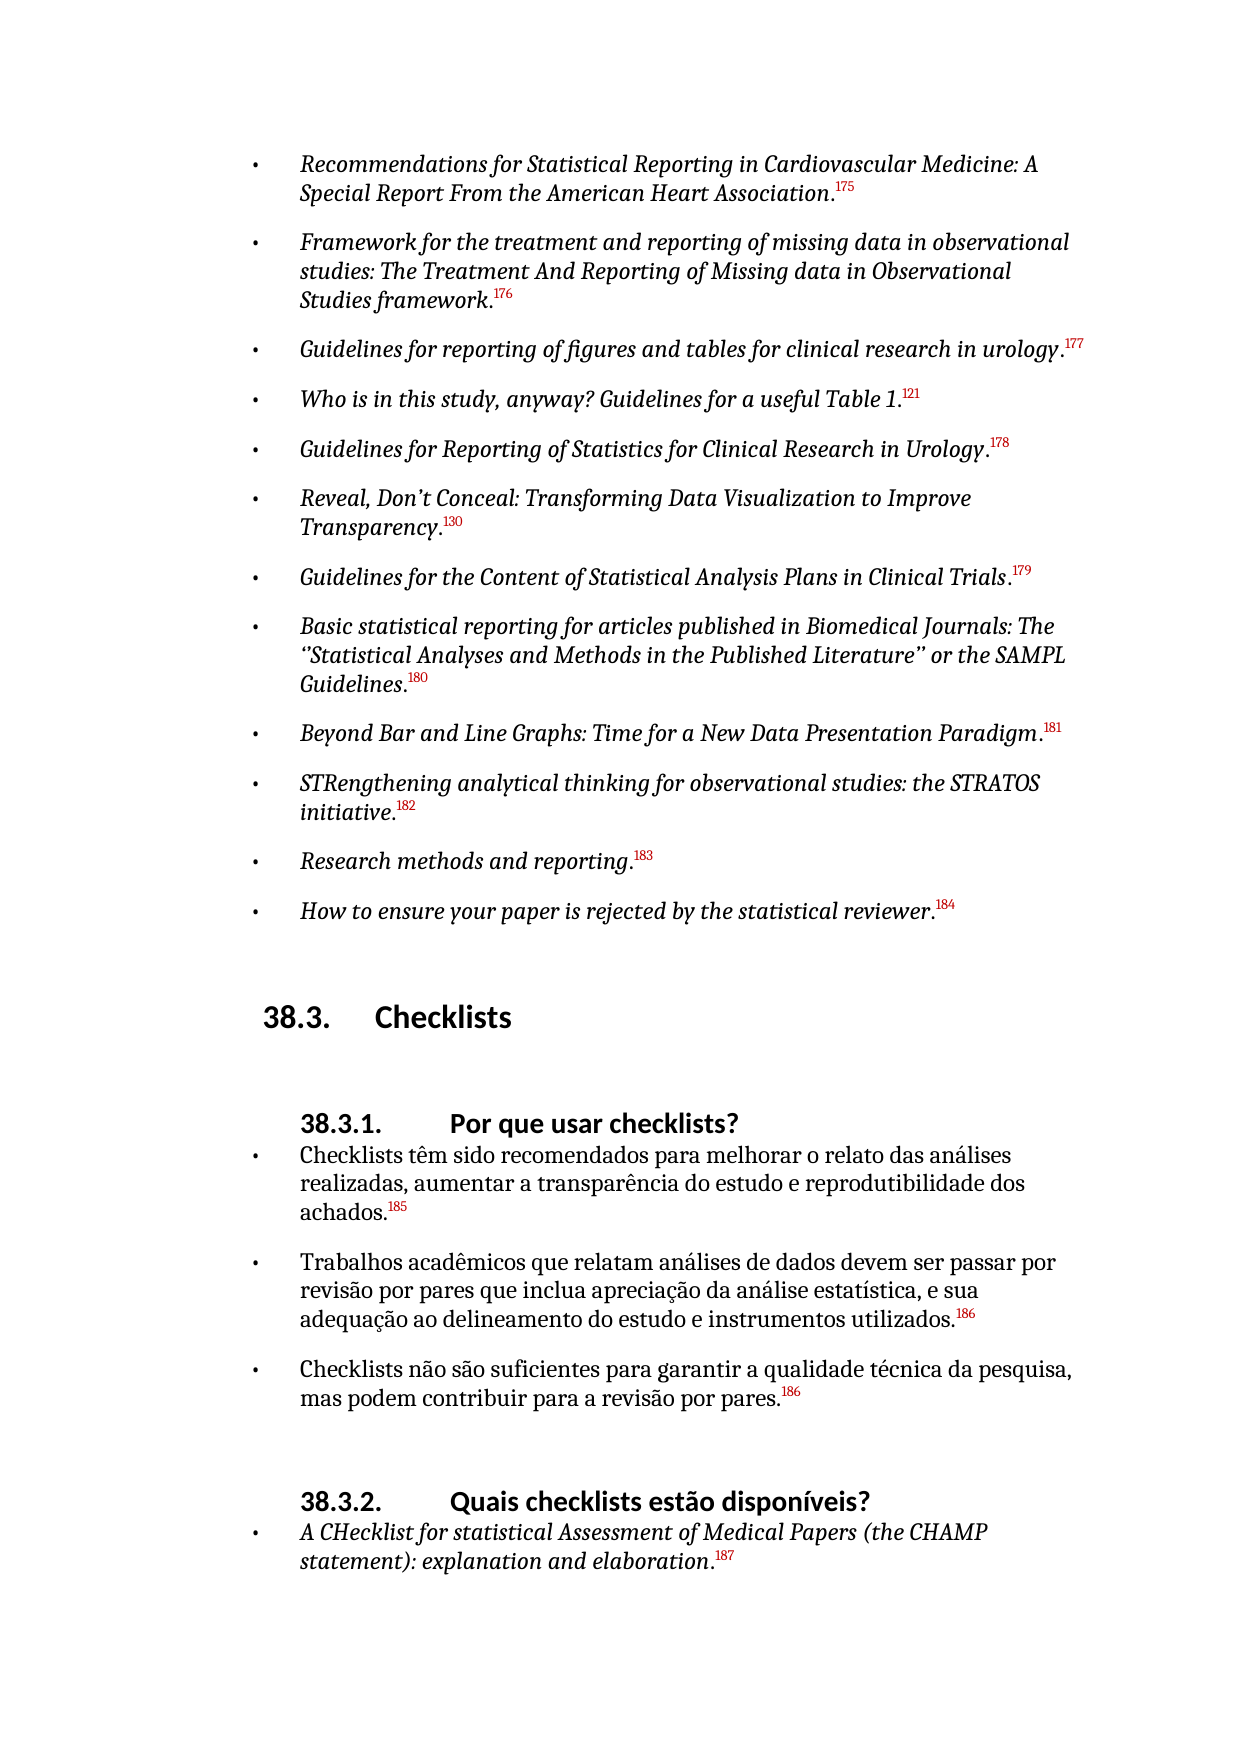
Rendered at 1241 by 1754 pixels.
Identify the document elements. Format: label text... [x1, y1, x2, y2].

list Guidelines for Reporting of Statistics for Clinical Research in Urology.178 [250, 434, 1090, 463]
list Guidelines for the Content of Statistical Analysis Plans in Clinical Trials.179 [250, 562, 1090, 591]
list Who is in this study, anyway? Guidelines for a useful Table 1.121 [250, 385, 1090, 414]
list A CHecklist for statistical Assessment of Medical Papers (the CHAMP statement): explanation and elaboration.187 [250, 1518, 1090, 1576]
list Research methods and reporting.183 [250, 847, 1090, 876]
list Reveal, Don’t Conceal: Transforming Data Visualization to Improve Transparency.130 [250, 484, 1090, 542]
list How to ensure your paper is rejected by the statistical reviewer.184 [250, 897, 1090, 925]
list Trabalhos acadêmicos que relatam análises de dados devem ser passar por revisão por pares que inclua apreciação da análise estatística, e sua adequação ao delineamento do estudo e instrumentos utilizados.186 [250, 1248, 1090, 1334]
list Beyond Bar and Line Graphs: Time for a New Data Presentation Paradigm.181 [250, 719, 1090, 748]
list Basic statistical reporting for articles published in Biomedical Journals: The ‘’Statistical Analyses and Methods in the Published Literature’’ or the SAMPL Guidelines.180 [250, 612, 1090, 698]
list Recommendations for Statistical Reporting in Cardiovascular Medicine: A Special Report From the American Heart Association.175 [250, 150, 1090, 207]
list Checklists não são suficientes para garantir a qualidade técnica da pesquisa, mas podem contribuir para a revisão por pares.186 [250, 1355, 1090, 1412]
list STRengthening analytical thinking for observational studies: the STRATOS initiative.182 [250, 769, 1090, 826]
list Guidelines for reporting of figures and tables for clinical research in urology.177 [250, 335, 1090, 364]
subtitle Por que usar checklists? [300, 1105, 1090, 1141]
list Checklists têm sido recomendados para melhorar o relato das análises realizadas, aumentar a transparência do estudo e reprodutibilidade dos achados.185 [250, 1141, 1090, 1227]
subtitle Quais checklists estão disponíveis? [300, 1483, 1090, 1518]
subtitle Checklists [262, 996, 1090, 1037]
